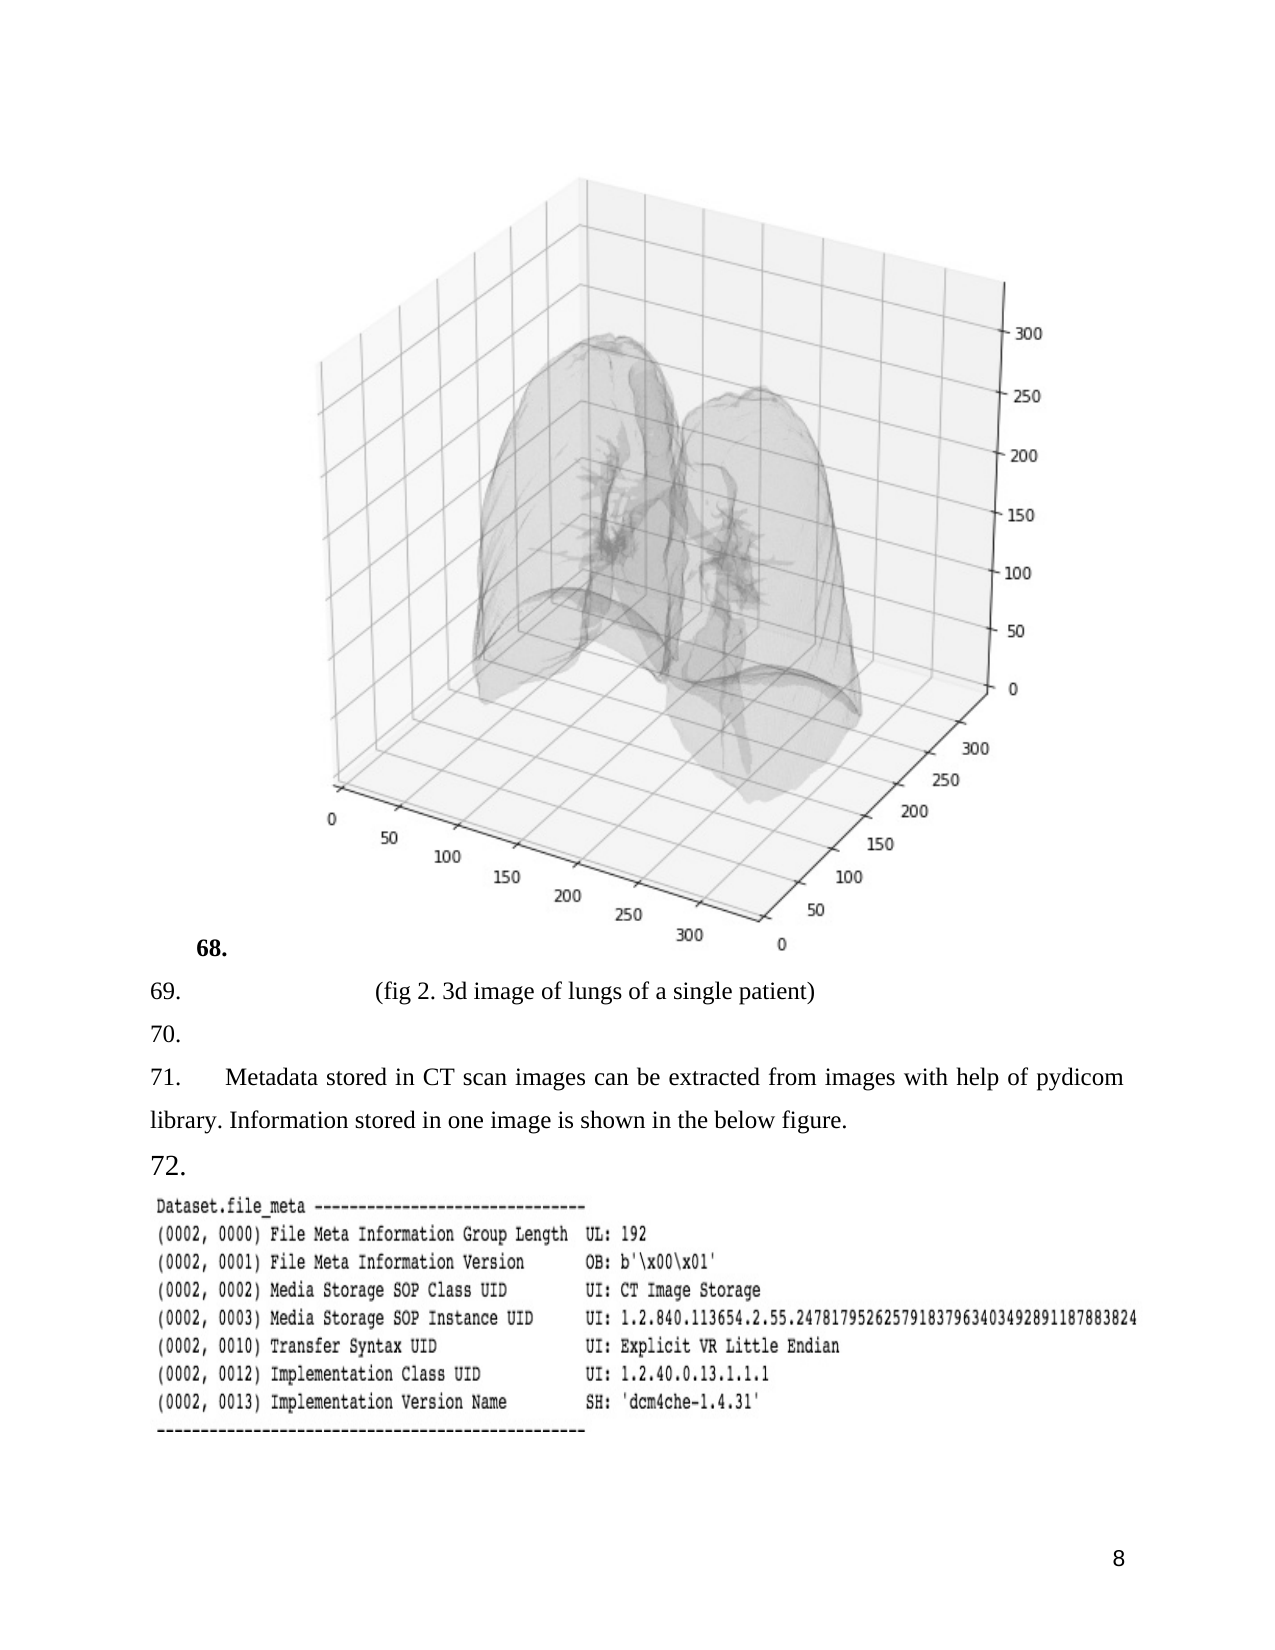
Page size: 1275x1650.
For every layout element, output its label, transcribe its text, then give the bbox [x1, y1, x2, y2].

picture [271, 150, 1079, 957]
picture [150, 1195, 1183, 1432]
text (fig 2. 3d image of lungs of a single patient) [150, 976, 1125, 1005]
text Metadata stored in CT scan images can be extracted from images with help of pydicom library. Information stored in one image is shown in the below figure. [150, 1062, 1125, 1134]
